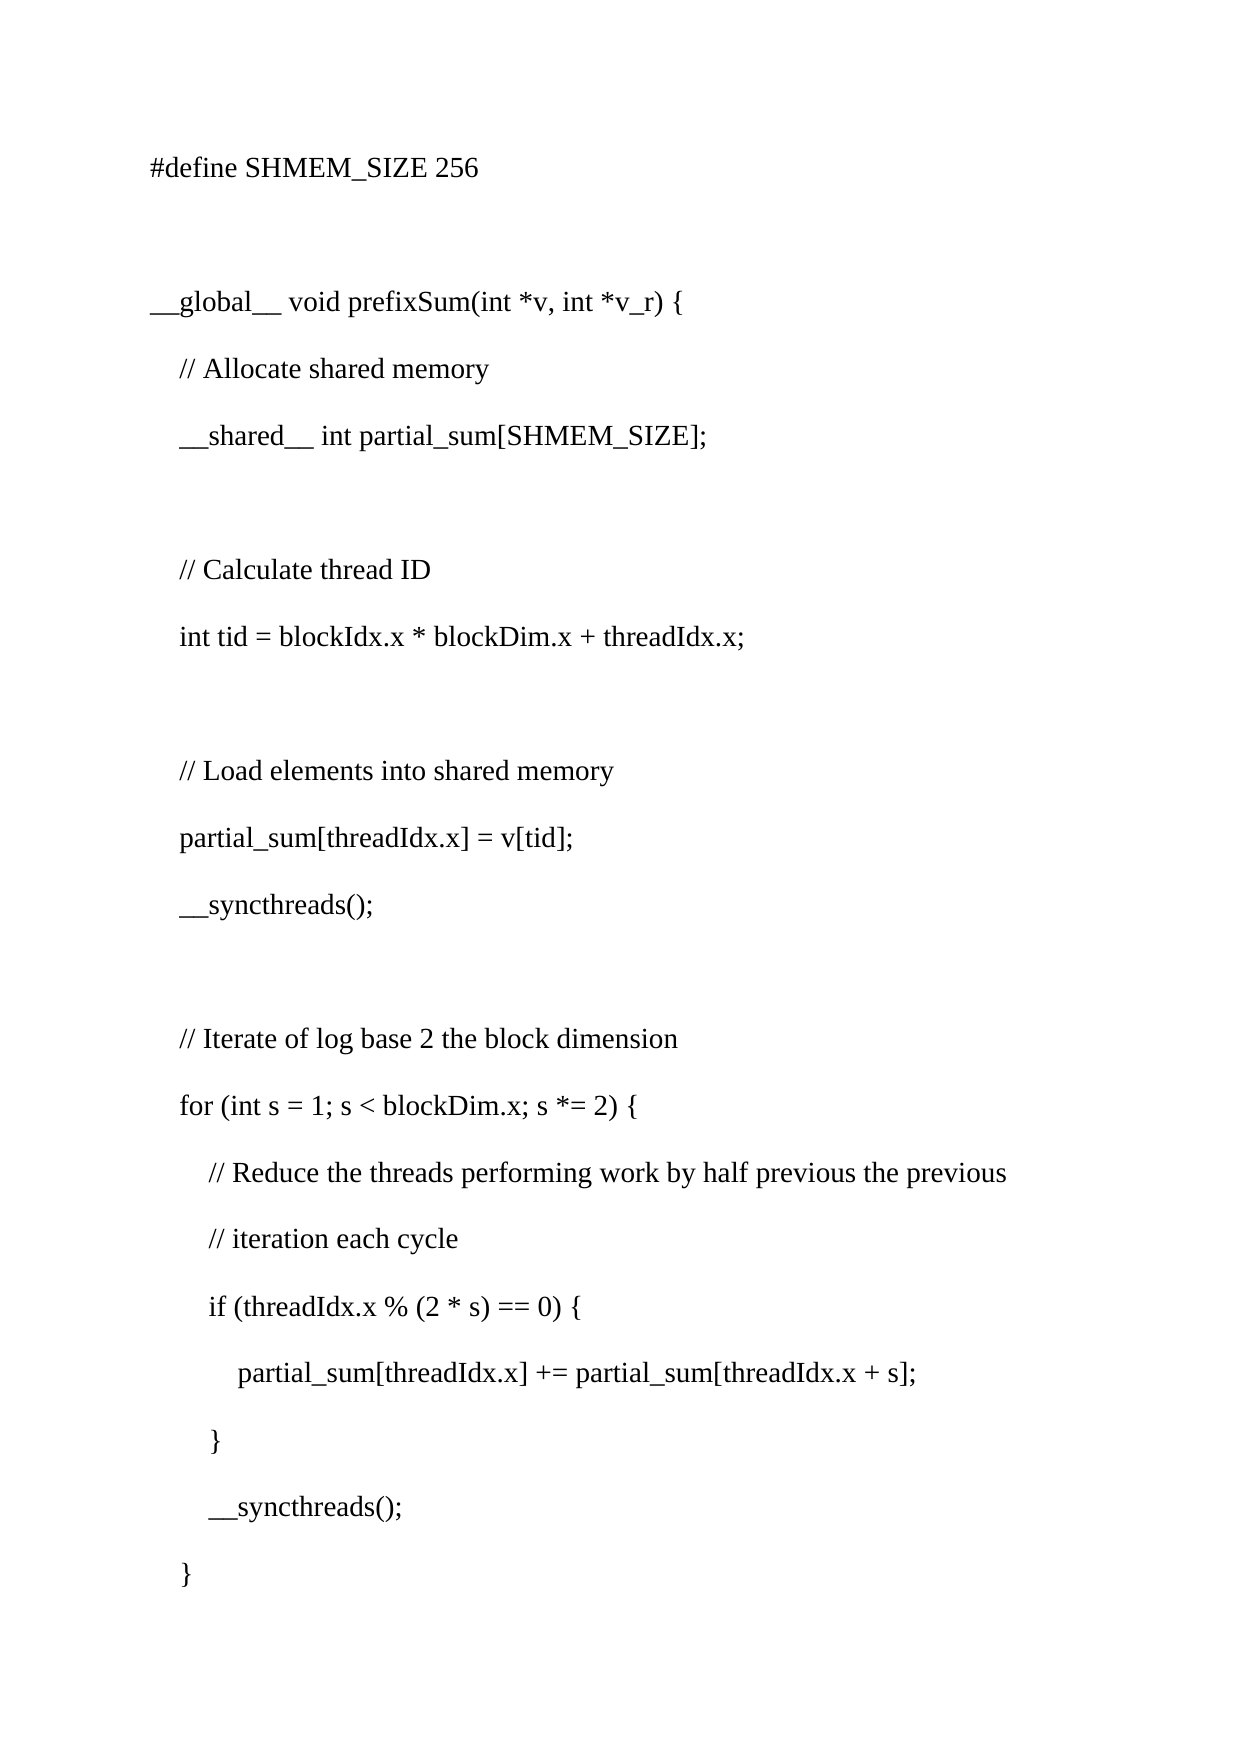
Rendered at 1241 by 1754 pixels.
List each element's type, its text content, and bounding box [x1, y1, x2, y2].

text __syncthreads(); [150, 1489, 1090, 1523]
text __global__ void prefixSum(int *v, int *v_r) { [150, 284, 1090, 317]
text } [150, 1423, 1090, 1456]
text // Reduce the threads performing work by half previous the previous [150, 1155, 1090, 1188]
text // Iterate of log base 2 the block dimension [150, 1021, 1090, 1054]
text #define SHMEM_SIZE 256 [150, 150, 1090, 183]
text // Load elements into shared memory [150, 753, 1090, 786]
text int tid = blockIdx.x * blockDim.x + threadIdx.x; [150, 619, 1090, 652]
text __shared__ int partial_sum[SHMEM_SIZE]; [150, 418, 1090, 451]
text } [150, 1557, 1090, 1590]
text // Calculate thread ID [150, 552, 1090, 585]
text partial_sum[threadIdx.x] = v[tid]; [150, 820, 1090, 853]
text if (threadIdx.x % (2 * s) == 0) { [150, 1289, 1090, 1322]
text // Allocate shared memory [150, 351, 1090, 384]
text partial_sum[threadIdx.x] += partial_sum[threadIdx.x + s]; [150, 1356, 1090, 1389]
text // iteration each cycle [150, 1222, 1090, 1255]
text __syncthreads(); [150, 887, 1090, 920]
text for (int s = 1; s < blockDim.x; s *= 2) { [150, 1088, 1090, 1121]
